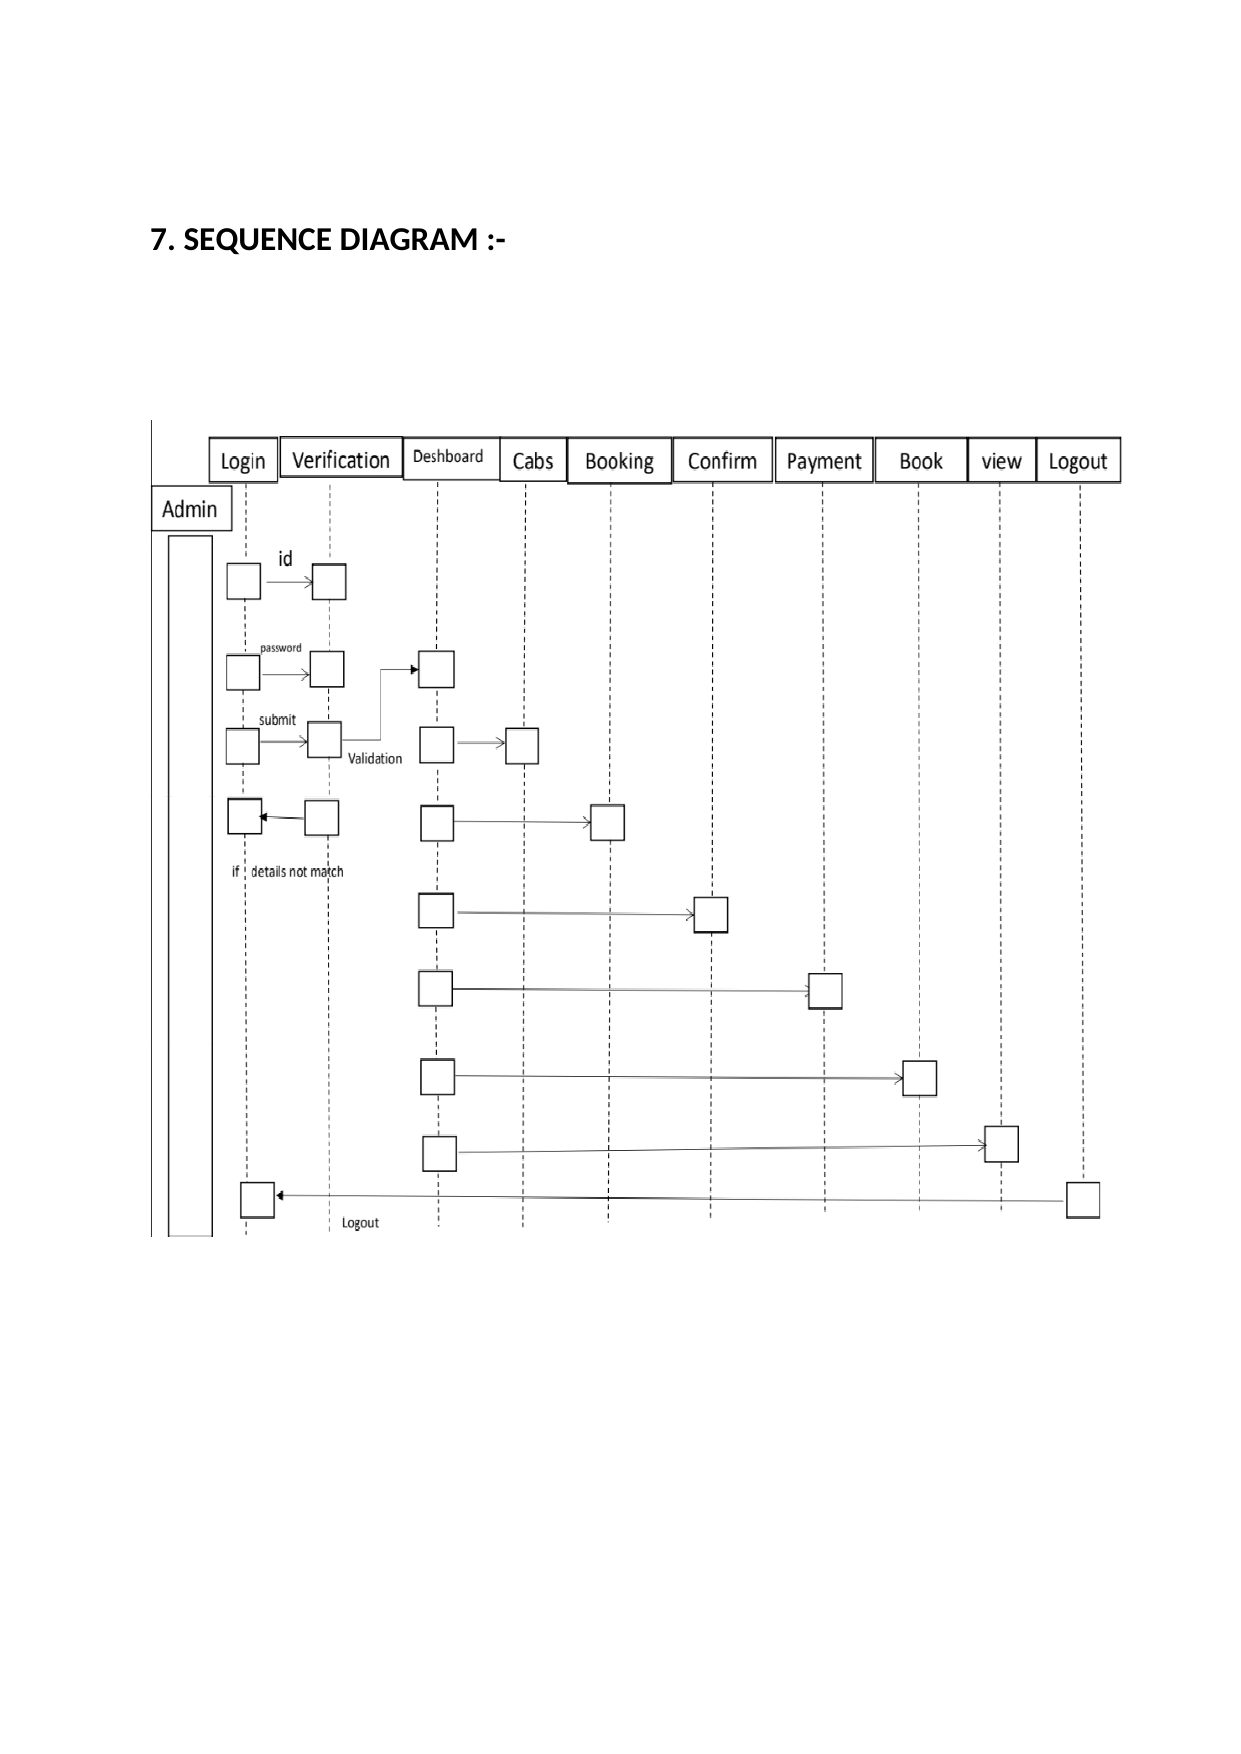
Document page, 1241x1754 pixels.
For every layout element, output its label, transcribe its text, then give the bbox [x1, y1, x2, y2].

picture [150, 420, 1125, 1237]
text 7. SEQUENCE DIAGRAM :- [150, 218, 1090, 258]
